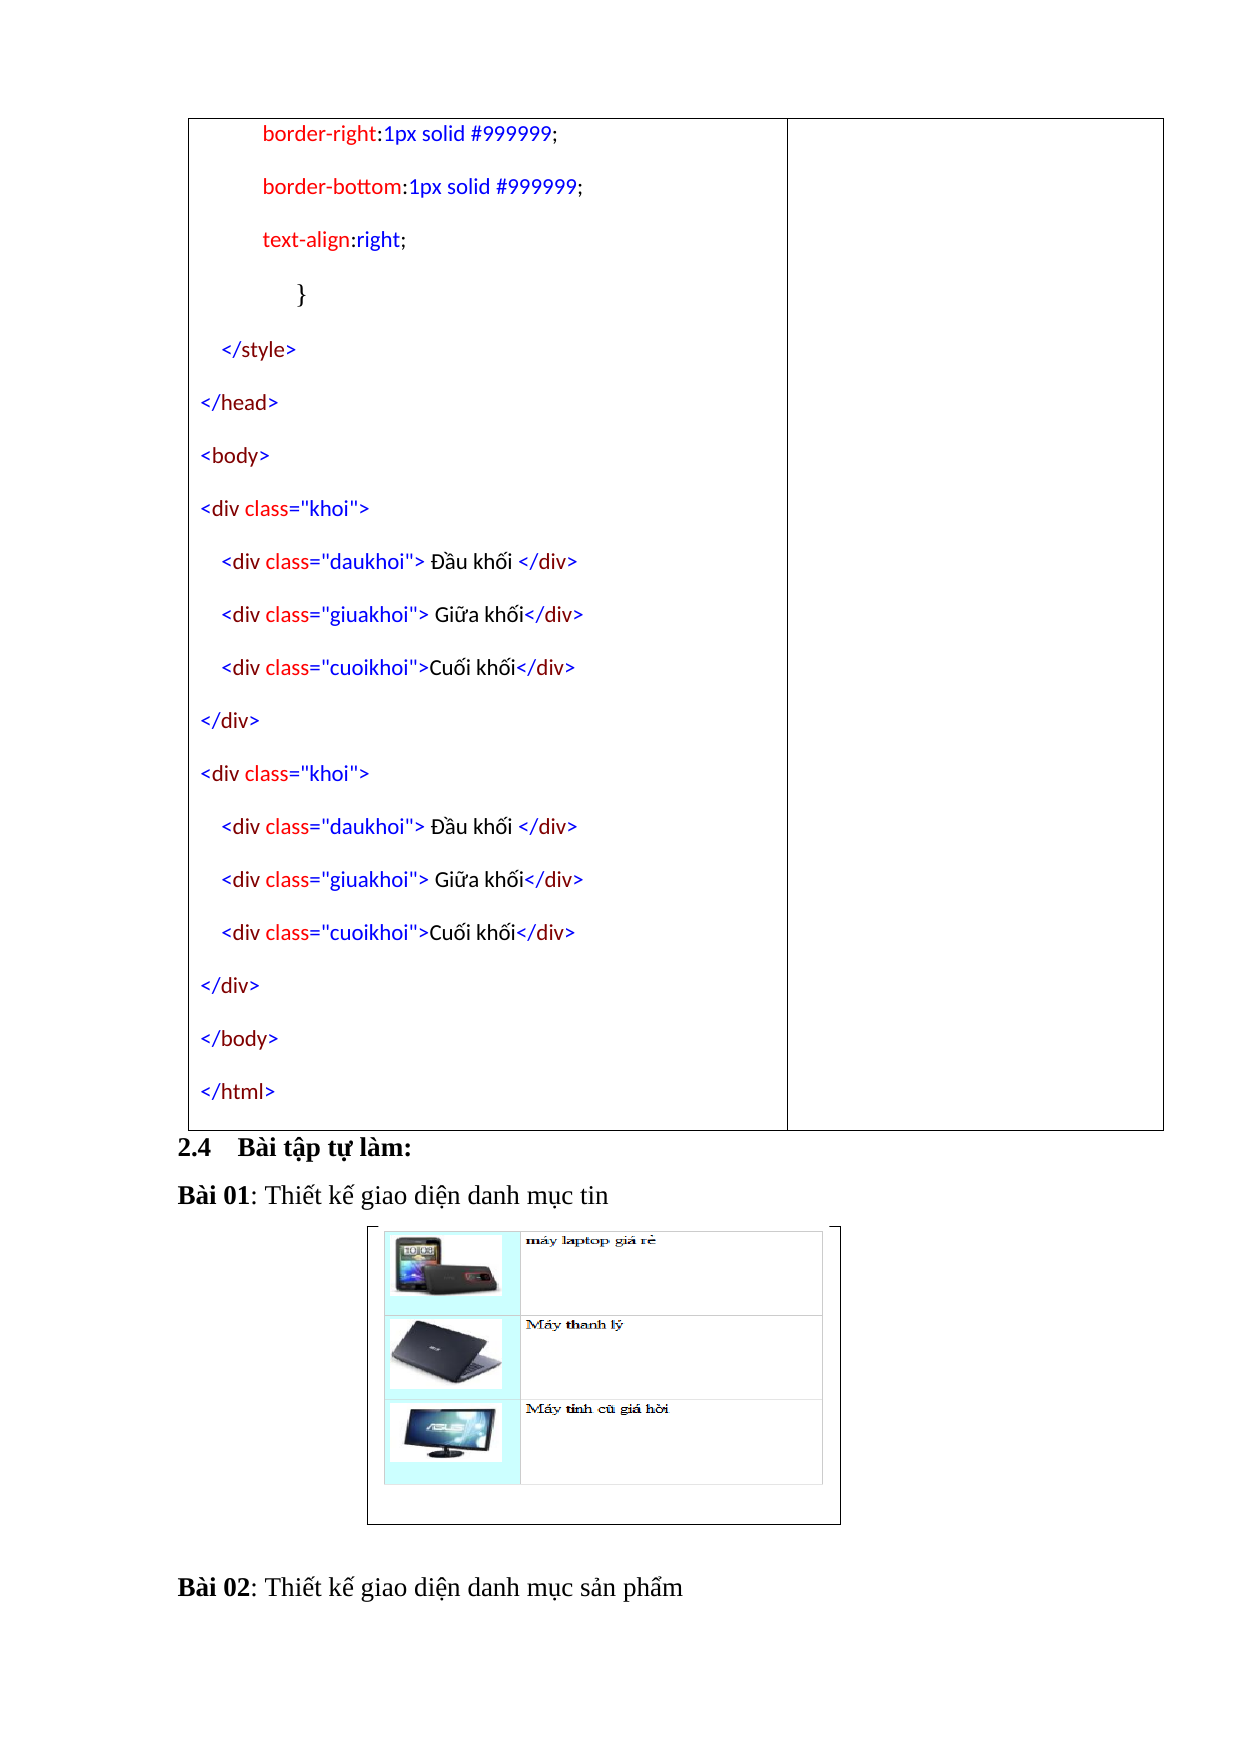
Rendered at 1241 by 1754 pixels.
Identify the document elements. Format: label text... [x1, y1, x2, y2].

table_header [788, 119, 1163, 1130]
subtitle Bài tập tự làm: [177, 1131, 1152, 1162]
table_header [368, 1227, 840, 1523]
text Bài 02: Thiết kế giao diện danh mục sản phẩm [177, 1571, 1152, 1602]
text Bài 01: Thiết kế giao diện danh mục tin [177, 1179, 1152, 1210]
picture [378, 1226, 830, 1488]
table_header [189, 119, 787, 1130]
